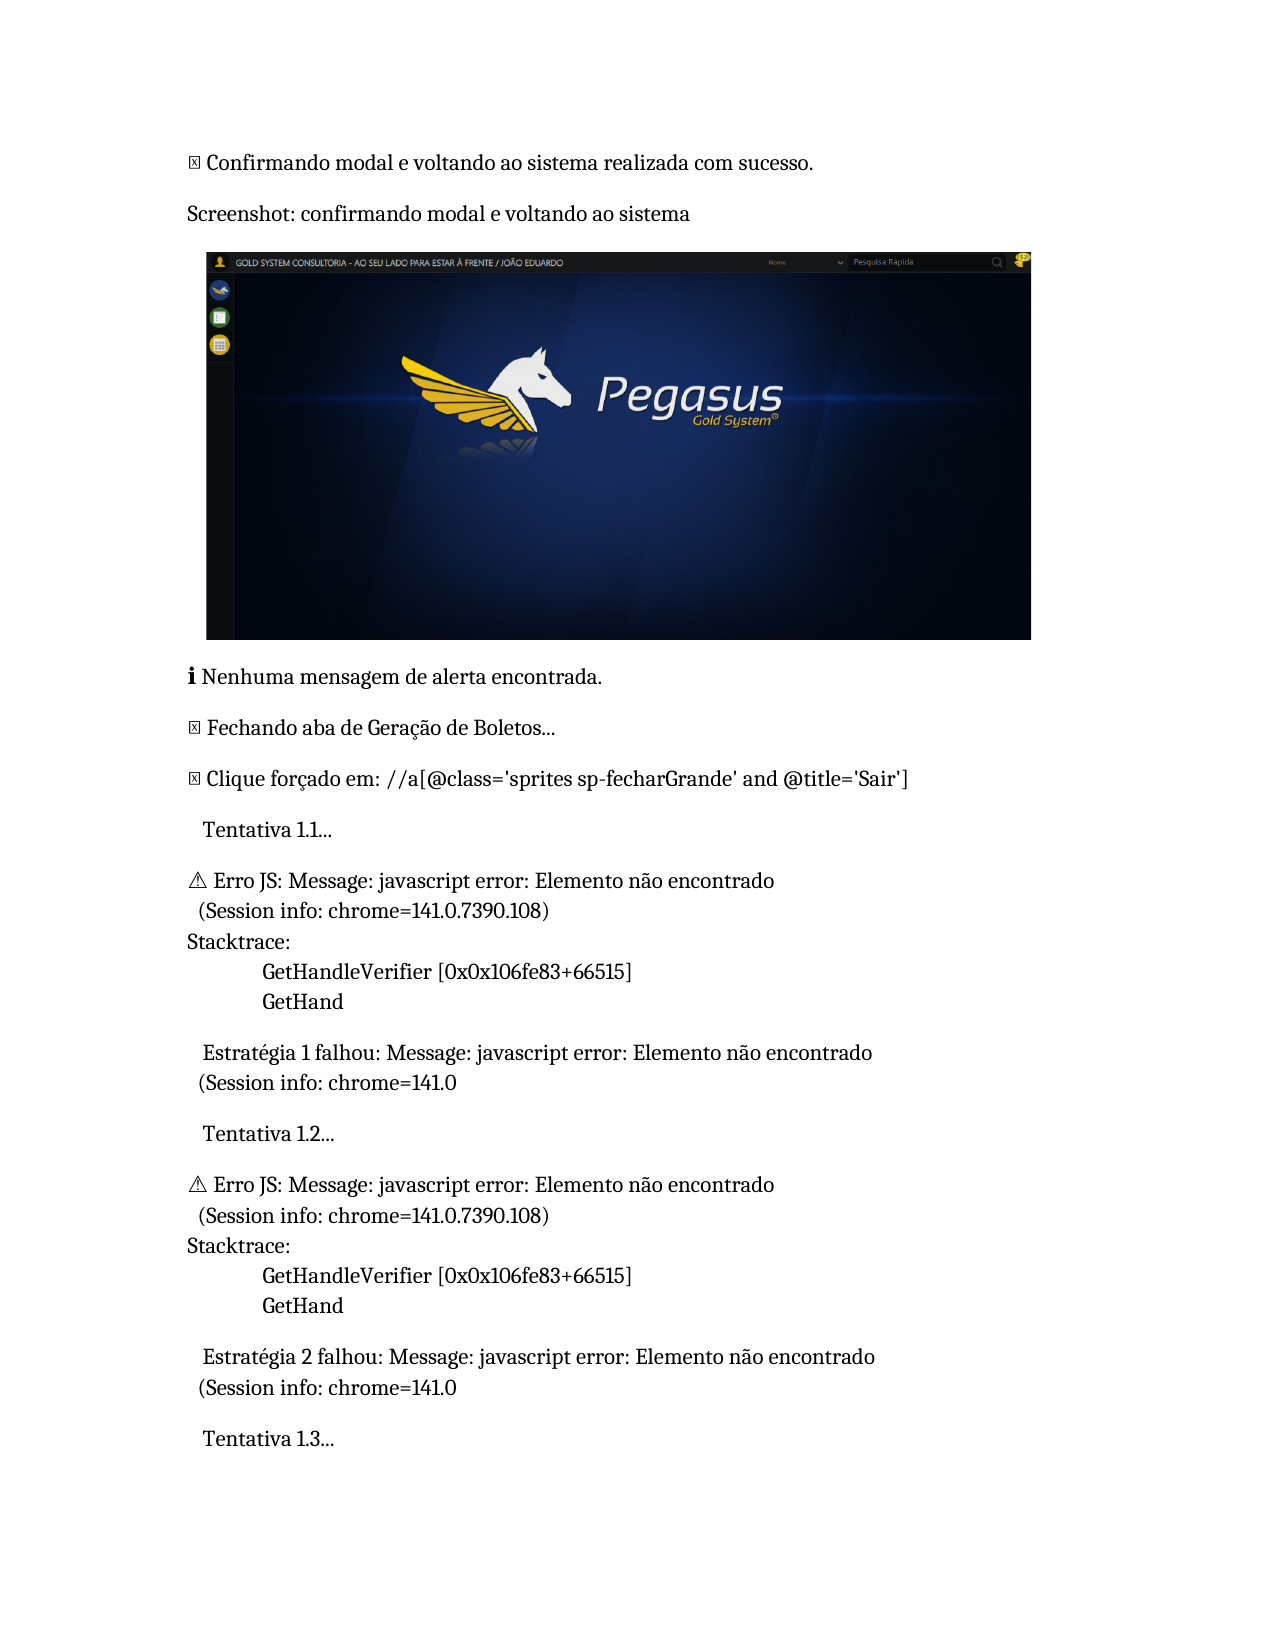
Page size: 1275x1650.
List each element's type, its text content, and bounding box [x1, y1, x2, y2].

text 🎯 Clique forçado em: //a[@class='sprites sp-fecharGrande' and @title='Sair'] [187, 766, 1087, 792]
text Tentativa 1.1... [187, 817, 1087, 843]
text Estratégia 1 falhou: Message: javascript error: Elemento não encontrado (Session info: chrome=141.0 [187, 1040, 1087, 1096]
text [187, 1172, 1087, 1319]
picture [206, 252, 1032, 640]
text Tentativa 1.2... [187, 1121, 1087, 1147]
text Estratégia 2 falhou: Message: javascript error: Elemento não encontrado (Session info: chrome=141.0 [187, 1344, 1087, 1401]
text Tentativa 1.3... [187, 1425, 1087, 1452]
text ℹ️ Nenhuma mensagem de alerta encontrada. [187, 664, 1087, 690]
text 🔄 Fechando aba de Geração de Boletos... [187, 715, 1087, 741]
text ✅ Confirmando modal e voltando ao sistema realizada com sucesso. [187, 150, 1087, 176]
text Screenshot: confirmando modal e voltando ao sistema [187, 201, 1087, 227]
